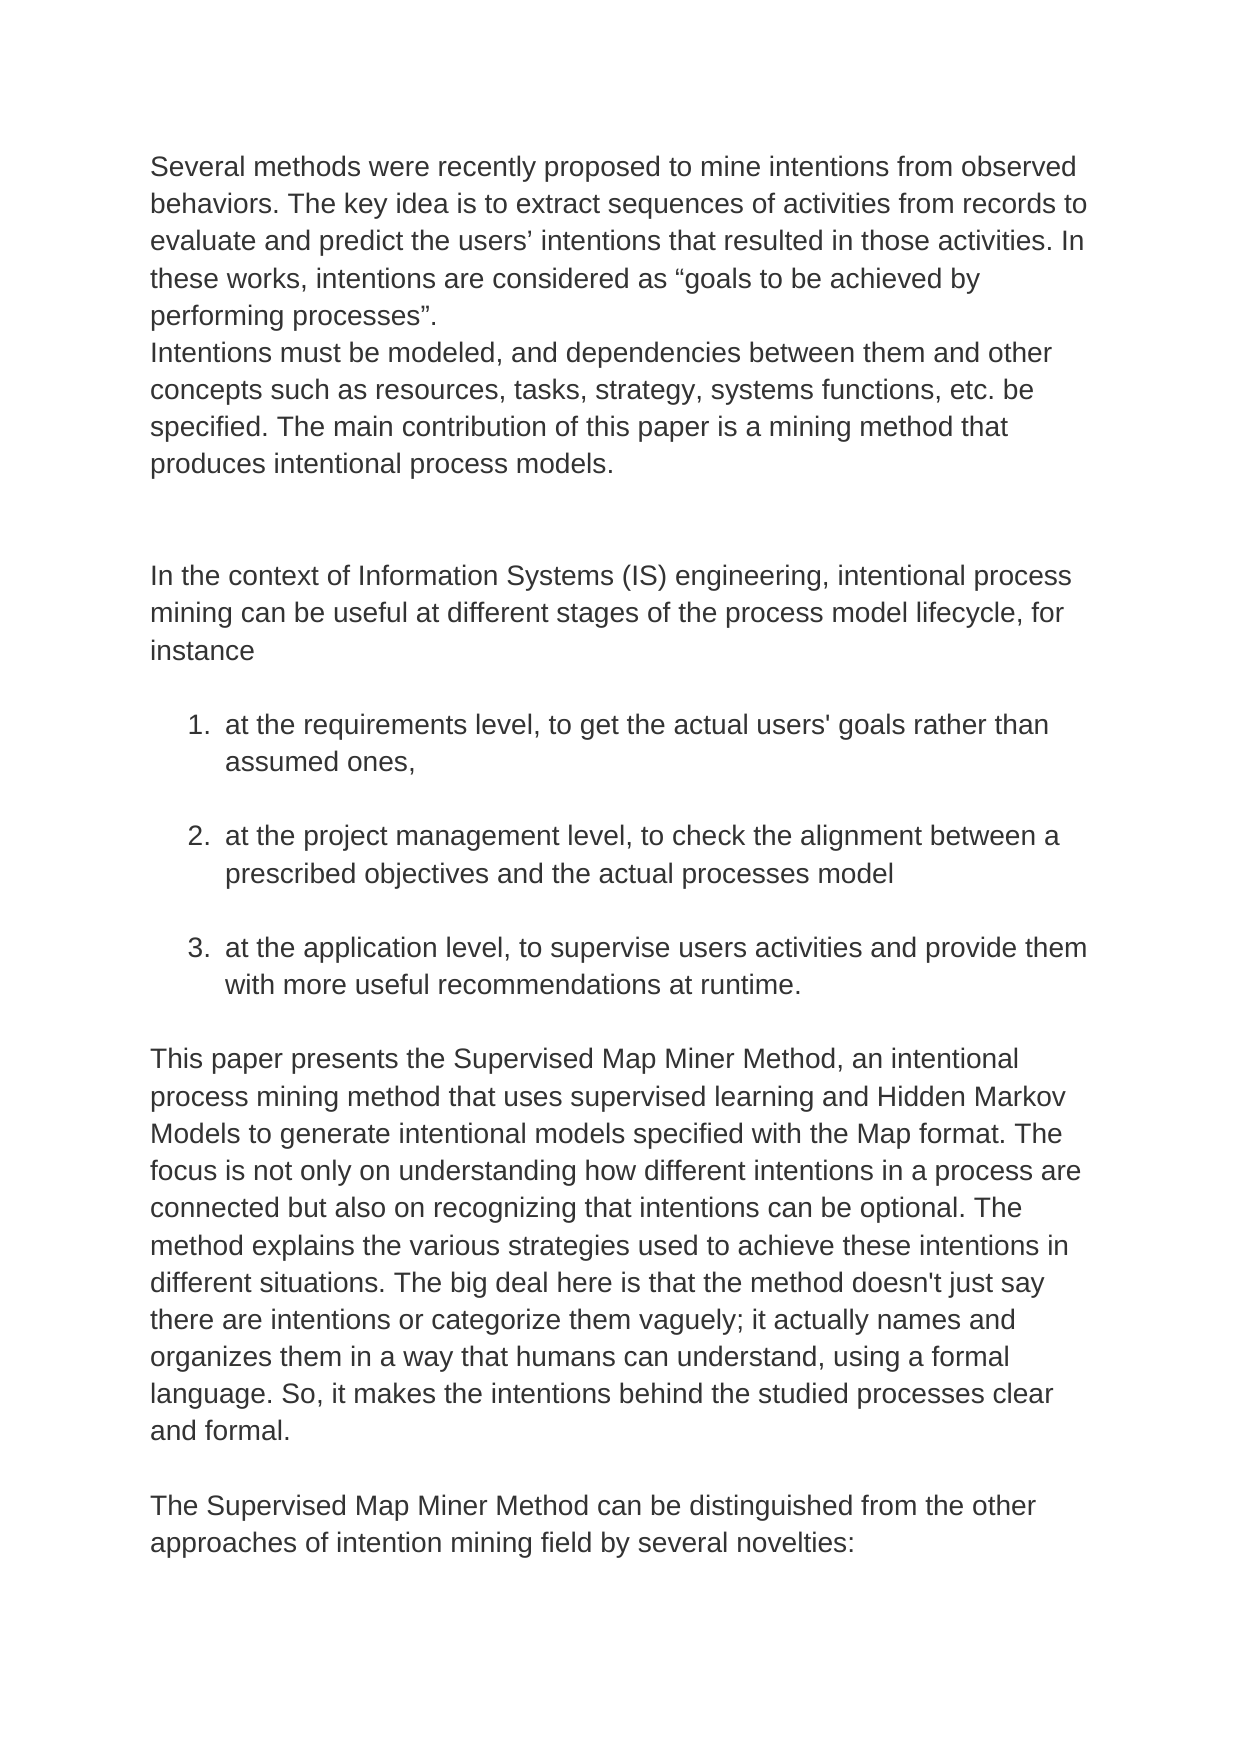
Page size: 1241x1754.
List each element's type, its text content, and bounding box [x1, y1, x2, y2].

list at the application level, to supervise users activities and provide them with more useful recommendations at runtime. [187, 931, 1090, 1001]
list at the requirements level, to get the actual users' goals rather than assumed ones, [187, 708, 1090, 777]
text This paper presents the Supervised Map Miner Method, an intentional process mining method that uses supervised learning and Hidden Markov Models to generate intentional models specified with the Map format. The focus is not only on understanding how different intentions in a process are connected but also on recognizing that intentions can be optional. The method explains the various strategies used to achieve these intentions in different situations. The big deal here is that the method doesn't just say there are intentions or categorize them vaguely; it actually names and organizes them in a way that humans can understand, using a formal language. So, it makes the intentions behind the studied processes clear and formal. [150, 1042, 1090, 1447]
text Intentions must be modeled, and dependencies between them and other concepts such as resources, tasks, strategy, systems functions, etc. be specified. The main contribution of this paper is a mining method that produces intentional process models. [150, 336, 1090, 480]
text The Supervised Map Miner Method can be distinguished from the other approaches of intention mining field by several novelties: [150, 1489, 1090, 1558]
list at the project management level, to check the alignment between a prescribed objectives and the actual processes model [187, 819, 1090, 889]
text Several methods were recently proposed to mine intentions from observed behaviors. The key idea is to extract sequences of activities from records to evaluate and predict the users’ intentions that resulted in those activities. In these works, intentions are considered as “goals to be achieved by performing processes”. [150, 150, 1090, 331]
text In the context of Information Systems (IS) engineering, intentional process mining can be useful at different stages of the process model lifecycle, for instance [150, 559, 1090, 666]
